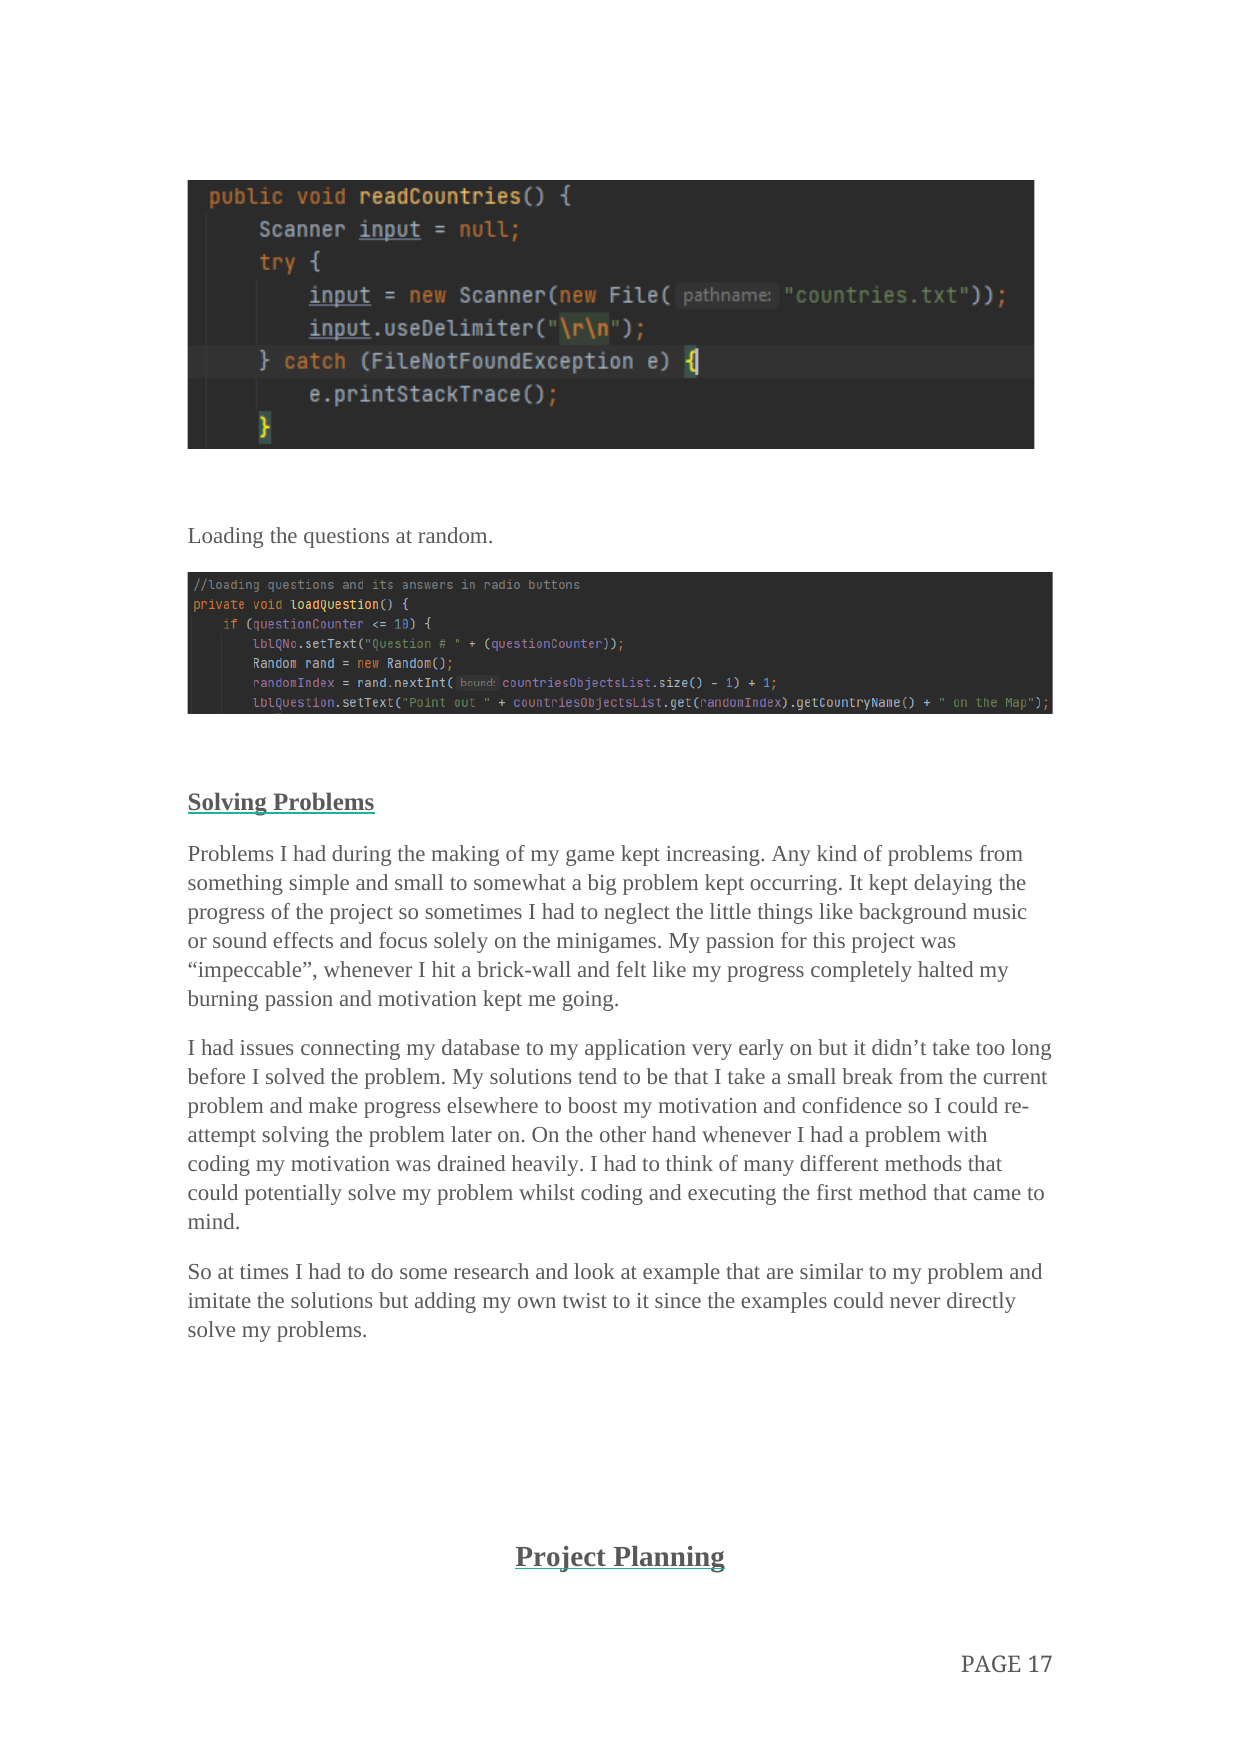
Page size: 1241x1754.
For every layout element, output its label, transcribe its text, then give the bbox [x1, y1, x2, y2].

text So at times I had to do some research and look at example that are similar to my problem and imitate the solutions but adding my own twist to it since the examples could never directly solve my problems. [187, 1258, 1053, 1342]
text Solving Problems [187, 787, 1053, 816]
picture [187, 572, 1053, 714]
text I had issues connecting my database to my application very early on but it didn’t take too long before I solved the problem. My solutions tend to be that I take a small break from the current problem and make progress elsewhere to boost my motivation and confidence so I could re-attempt solving the problem later on. On the other hand whenever I had a problem with coding my motivation was drained heavily. I had to think of many different methods that could potentially solve my problem whilst coding and executing the first method that came to mind. [187, 1034, 1053, 1234]
picture [187, 180, 1035, 449]
text Loading the questions at random. [187, 522, 1053, 549]
text Project Planning [187, 1539, 1053, 1572]
text Problems I had during the making of my game kept increasing. Any kind of problems from something simple and small to somewhat a big problem kept occurring. It kept delaying the progress of the project so sometimes I had to neglect the little things like background music or sound effects and focus solely on the minigames. My passion for this project was “impeccable”, whenever I hit a brick-wall and felt like my progress completely halted my burning passion and motivation kept me going. [187, 840, 1053, 1011]
